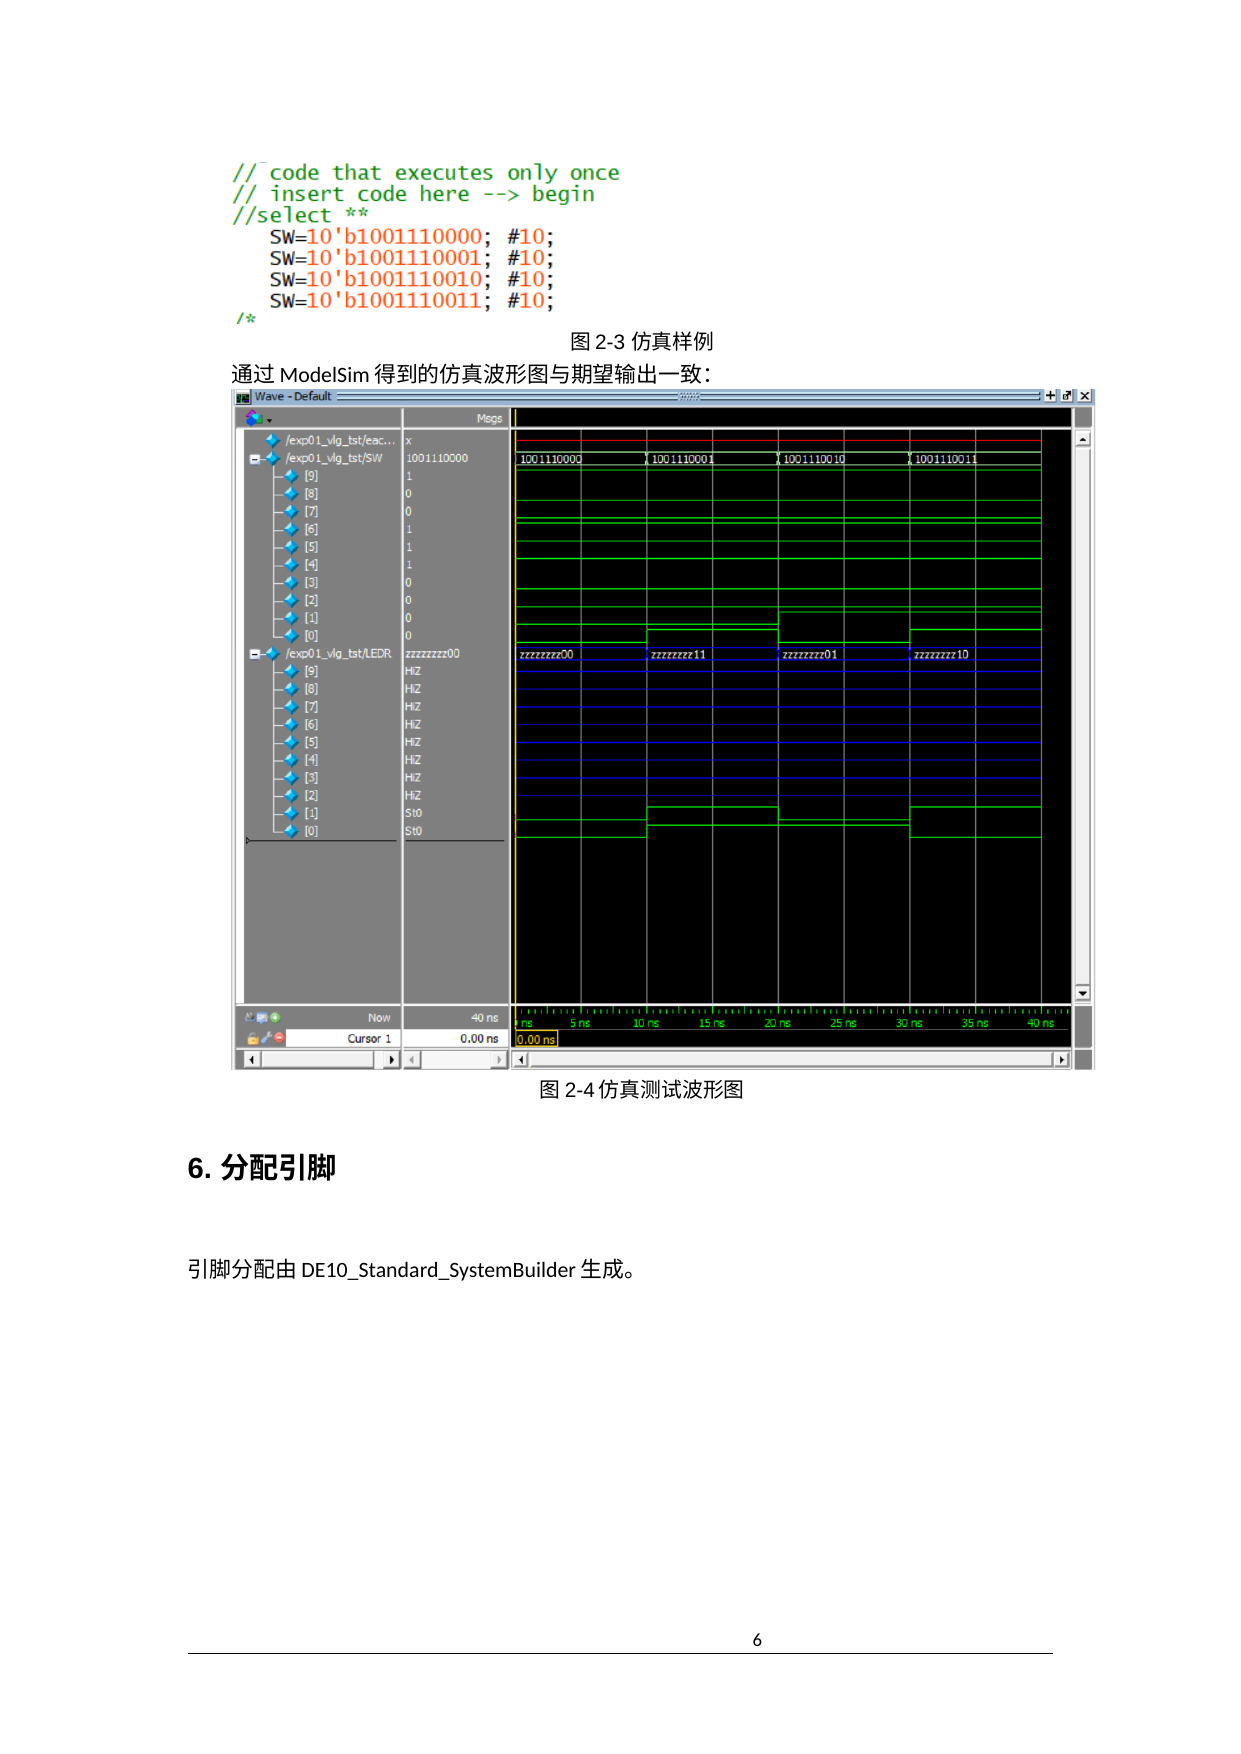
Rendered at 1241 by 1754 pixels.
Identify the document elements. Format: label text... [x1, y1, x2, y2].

text 通过ModelSim得到的仿真波形图与期望输出一致： [187, 357, 1053, 389]
text 引脚分配由DE10_Standard_SystemBuilder生成。 [187, 1252, 1053, 1284]
picture [231, 162, 699, 324]
subtitle 分配引脚 [187, 1134, 1053, 1199]
text 图2-3 仿真样例 [187, 324, 1053, 357]
text 图2-4仿真测试波形图 [187, 1072, 1053, 1104]
picture [231, 389, 1096, 1070]
